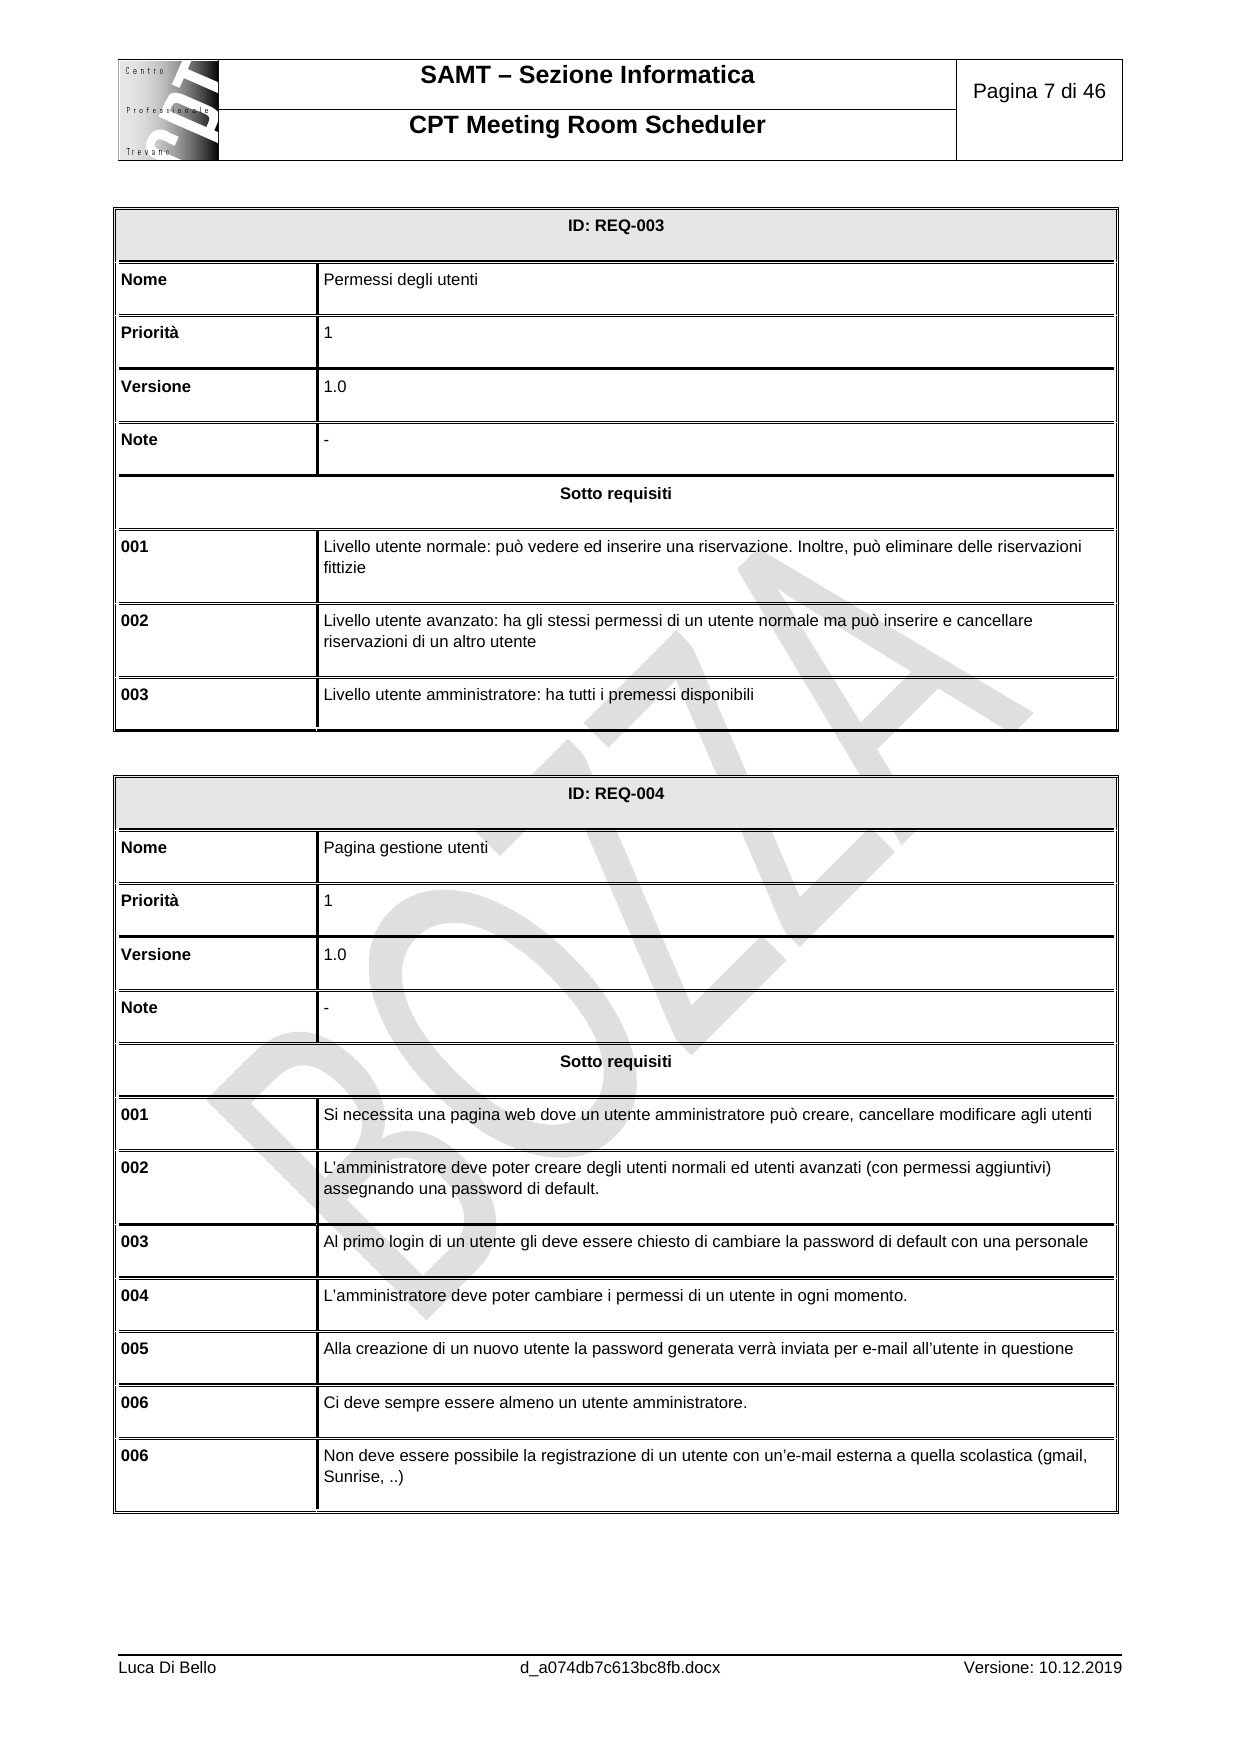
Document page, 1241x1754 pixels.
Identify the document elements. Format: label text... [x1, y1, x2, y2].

table_cell Non deve essere possibile la registrazione di un utente con un’e-mail esterna a quella scolastica (gmail, Sunrise, ..) [317, 1437, 1117, 1511]
table_cell 1.0 [319, 367, 1116, 421]
table_cell Priorità [114, 882, 317, 935]
table_cell Versione [116, 367, 316, 421]
table_header ID: REQ-003 [116, 210, 1116, 260]
table_cell 001 [116, 528, 316, 601]
picture [118, 60, 219, 160]
table_cell Versione [116, 935, 316, 988]
table_cell L’amministratore deve poter creare degli utenti normali ed utenti avanzati (con permessi aggiuntivi) assegnando una password di default. [317, 1149, 1117, 1223]
table_cell 005 [114, 1330, 317, 1383]
table_cell Pagina gestione utenti [319, 828, 1116, 882]
table_header ID: REQ-004 [116, 778, 1116, 828]
table_cell Livello utente amministratore: ha tutti i premessi disponibili [317, 676, 1117, 729]
table_cell 006 [116, 1383, 316, 1437]
table_cell Sotto requisiti [114, 1042, 1117, 1095]
table_cell 003 [114, 676, 317, 729]
table_cell 006 [114, 1437, 317, 1511]
table_cell 1 [317, 314, 1117, 367]
table_cell 003 [114, 1223, 316, 1276]
table_cell 002 [114, 1149, 317, 1223]
table_cell Priorità [114, 314, 317, 367]
table_cell Note [114, 421, 317, 474]
table_cell - [319, 989, 1116, 1042]
table_cell Nome [116, 828, 316, 882]
table_cell Ci deve sempre essere almeno un utente amministratore. [319, 1383, 1116, 1437]
table_cell Al primo login di un utente gli deve essere chiesto di cambiare la password di default con una personale [319, 1223, 1117, 1276]
table_cell Si necessita una pagina web dove un utente amministratore può creare, cancellare modificare agli utenti [319, 1095, 1116, 1149]
table_cell Sotto requisiti [116, 474, 1116, 527]
table_cell Permessi degli utenti [319, 260, 1116, 314]
table_cell 1.0 [319, 935, 1116, 988]
table_cell Note [116, 989, 316, 1042]
table_cell 1 [317, 882, 1117, 935]
table_cell 002 [116, 601, 316, 676]
table_cell Nome [116, 260, 316, 314]
table_cell 004 [116, 1276, 316, 1330]
table_cell 001 [116, 1095, 316, 1149]
table_cell - [317, 421, 1117, 474]
table_cell Livello utente avanzato: ha gli stessi permessi di un utente normale ma può inserire e cancellare riservazioni di un altro utente [319, 601, 1116, 676]
table_cell L’amministratore deve poter cambiare i permessi di un utente in ogni momento. [319, 1276, 1116, 1330]
table_cell Livello utente normale: può vedere ed inserire una riservazione. Inoltre, può eliminare delle riservazioni fittizie [319, 528, 1116, 601]
table_cell Alla creazione di un nuovo utente la password generata verrà inviata per e-mail all’utente in questione [317, 1330, 1117, 1383]
